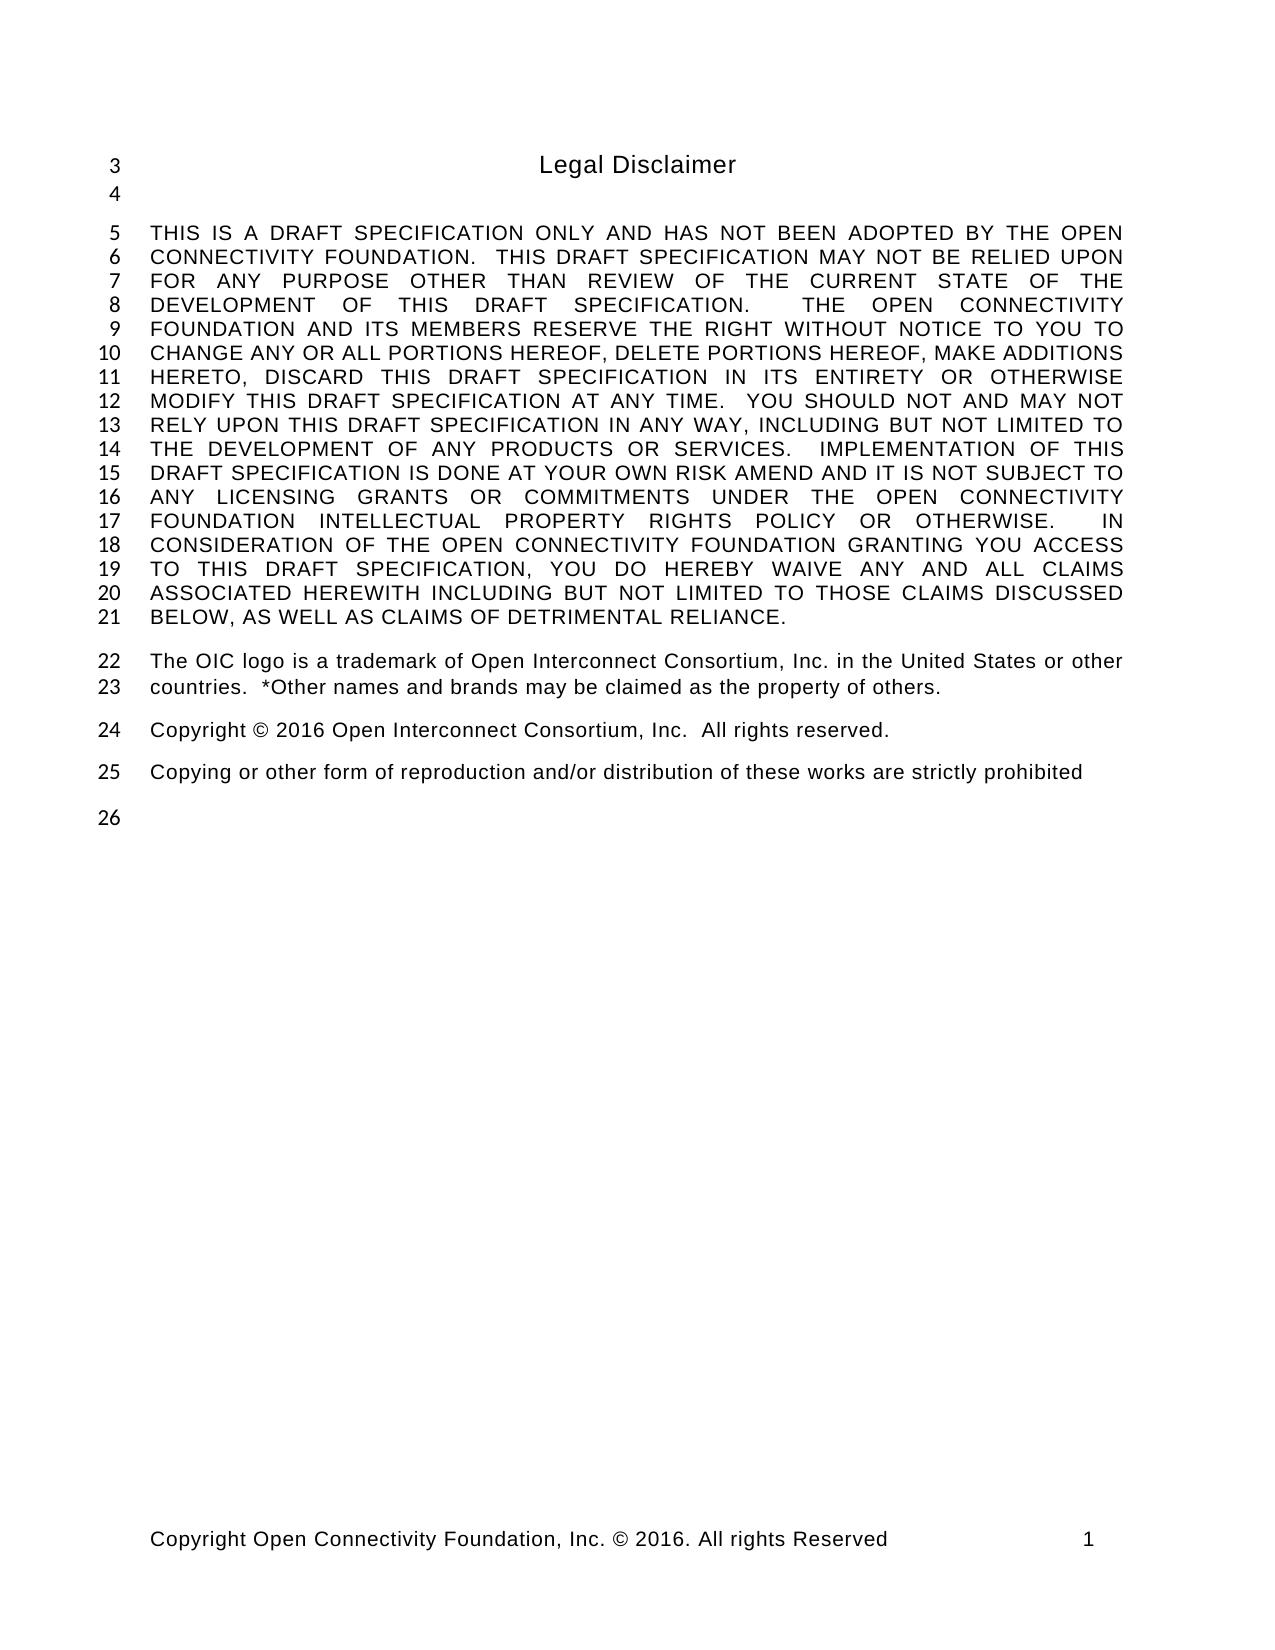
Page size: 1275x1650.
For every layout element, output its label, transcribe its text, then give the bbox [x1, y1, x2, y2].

text Copyright © 2016 Open Interconnect Consortium, Inc. All rights reserved. [150, 718, 1125, 742]
text THIS IS A DRAFT SPECIFICATION ONLY AND HAS NOT BEEN ADOPTED BY THE OPEN CONNECTIVITY FOUNDATION. THIS DRAFT SPECIFICATION MAY NOT BE RELIED UPON FOR ANY PURPOSE OTHER THAN REVIEW OF THE CURRENT STATE OF THE DEVELOPMENT OF THIS DRAFT SPECIFICATION. THE OPEN CONNECTIVITY FOUNDATION AND ITS MEMBERS RESERVE THE RIGHT WITHOUT NOTICE TO YOU TO CHANGE ANY OR ALL PORTIONS HEREOF, DELETE PORTIONS HEREOF, MAKE ADDITIONS HERETO, DISCARD THIS DRAFT SPECIFICATION IN ITS ENTIRETY OR OTHERWISE MODIFY THIS DRAFT SPECIFICATION AT ANY TIME. YOU SHOULD NOT AND MAY NOT RELY UPON THIS DRAFT SPECIFICATION IN ANY WAY, INCLUDING BUT NOT LIMITED TO THE DEVELOPMENT OF ANY PRODUCTS OR SERVICES. IMPLEMENTATION OF THIS DRAFT SPECIFICATION IS DONE AT YOUR OWN RISK AMEND AND IT IS NOT SUBJECT TO ANY LICENSING GRANTS OR COMMITMENTS UNDER THE OPEN CONNECTIVITY FOUNDATION INTELLECTUAL PROPERTY RIGHTS POLICY OR OTHERWISE. IN CONSIDERATION OF THE OPEN CONNECTIVITY FOUNDATION GRANTING YOU ACCESS TO THIS DRAFT SPECIFICATION, YOU DO HEREBY WAIVE ANY AND ALL CLAIMS ASSOCIATED HEREWITH INCLUDING BUT NOT LIMITED TO THOSE CLAIMS DISCUSSED BELOW, AS WELL AS CLAIMS OF DETRIMENTAL RELIANCE. [150, 221, 1125, 628]
text Legal Disclaimer [150, 150, 1125, 179]
text The OIC logo is a trademark of Open Interconnect Consortium, Inc. in the United States or other countries. *Other names and brands may be claimed as the property of others. [150, 649, 1125, 699]
text Copying or other form of reproduction and/or distribution of these works are strictly prohibited [150, 760, 1125, 784]
